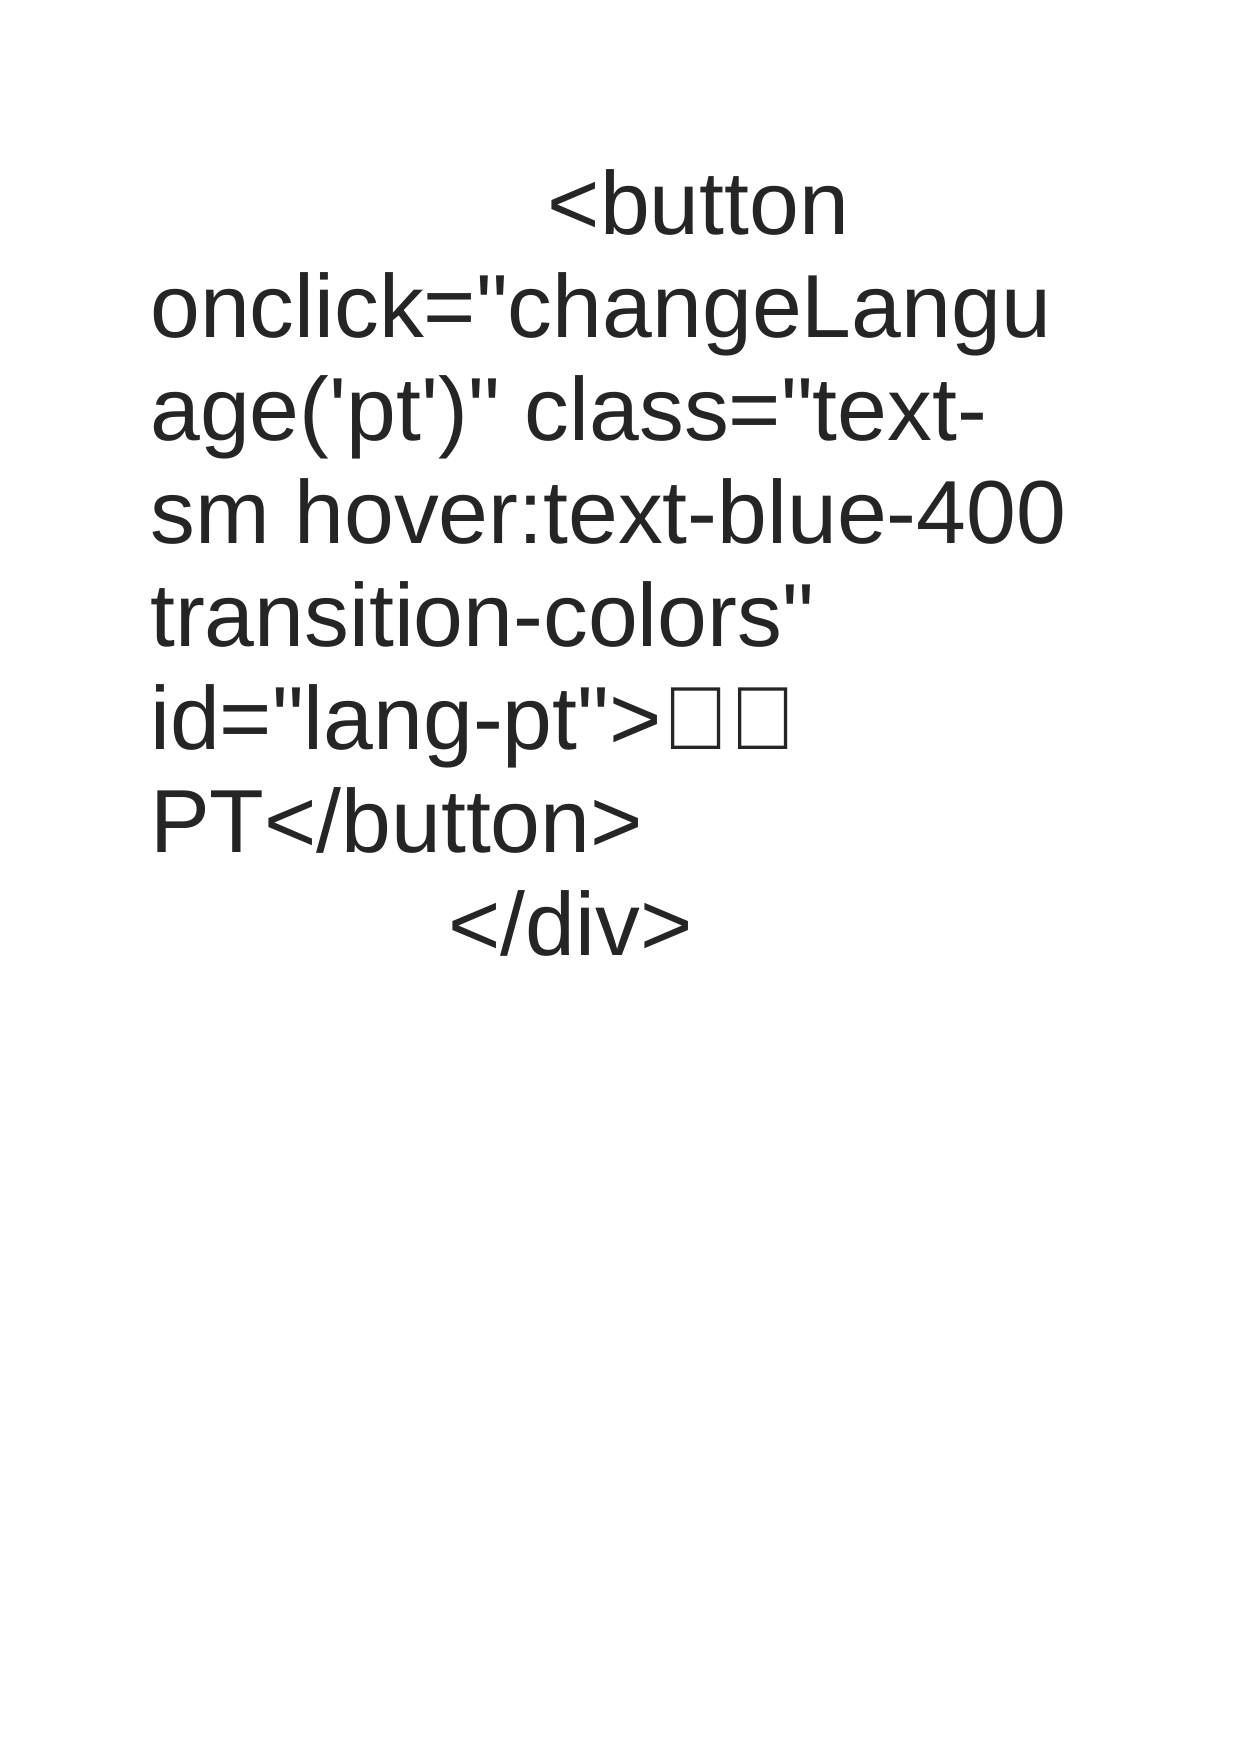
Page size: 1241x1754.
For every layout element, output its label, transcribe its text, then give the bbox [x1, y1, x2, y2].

text </div> [150, 871, 1090, 974]
text <button onclick="changeLanguage('pt')" class="text-sm hover:text-blue-400 transition-colors" id="lang-pt">🇧🇷 PT</button> [150, 150, 1090, 871]
